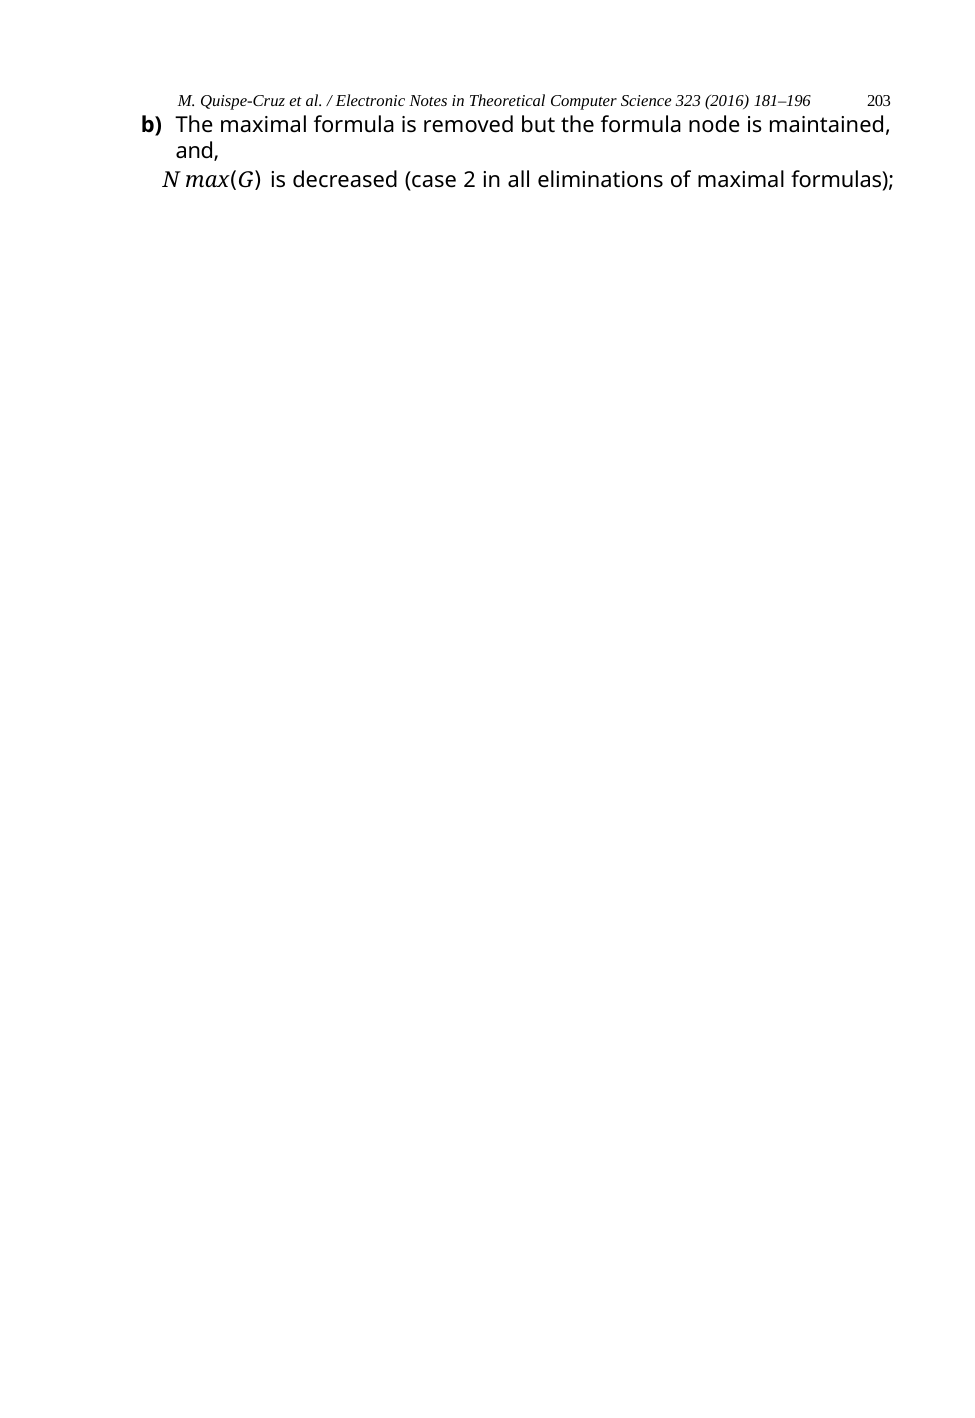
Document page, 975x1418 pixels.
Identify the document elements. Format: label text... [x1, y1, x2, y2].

list The maximal formula is removed but the formula node is maintained, and, [141, 110, 904, 164]
text N max(G) is decreased (case 2 in all eliminations of maximal formulas); [162, 164, 904, 194]
